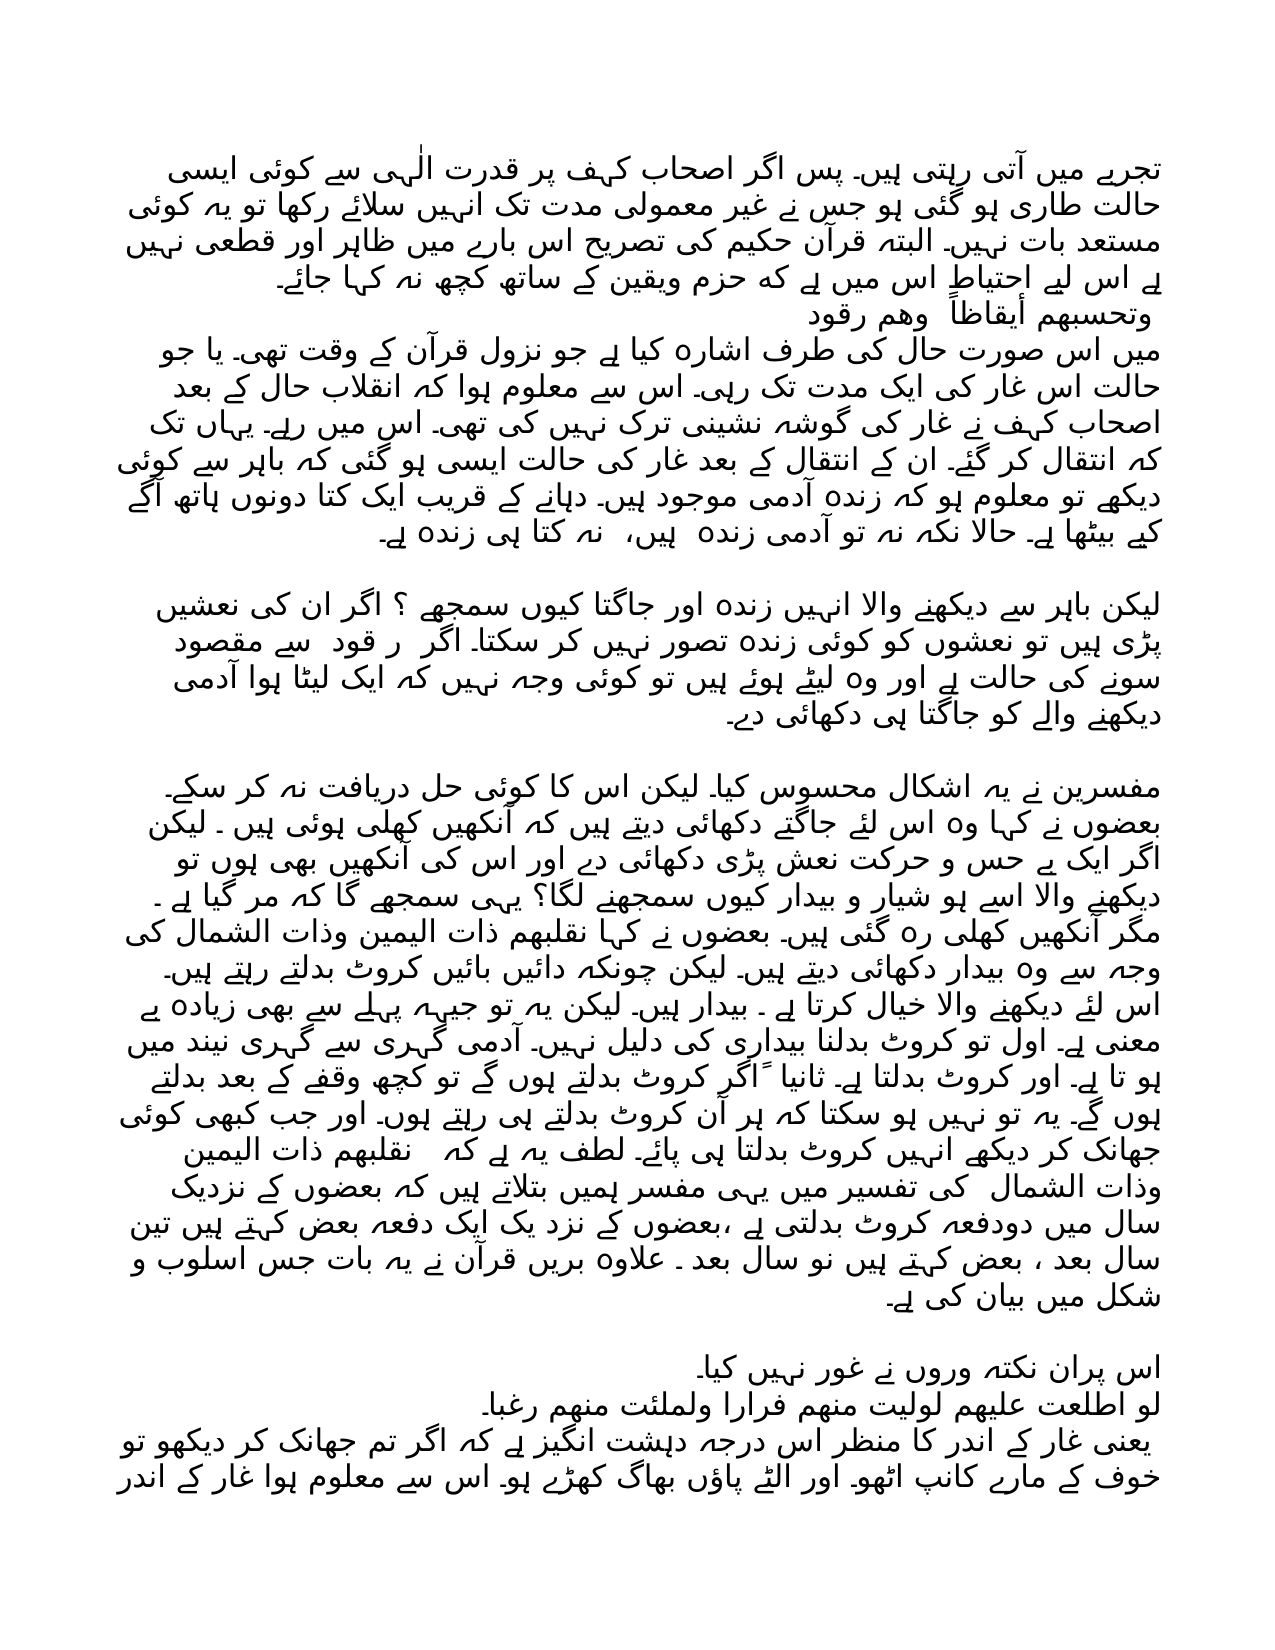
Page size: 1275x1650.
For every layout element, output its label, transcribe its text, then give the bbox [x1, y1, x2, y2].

text لیکن باہر سے دیکھنے والا انہیں زندہ اور جاگتا کیوں سمجھے ؟ اگر ان کی نعشیں پڑی ہیں تو نعشوں کو کوئی زندہ تصور نہیں کر سکتا۔ اگر ر قود سے مقصود سونے کی حالت ہے اور وہ لیٹے ہوئے ہیں تو کوئی وجہ نہیں کہ ایک لیٹا ہوا آدمی دیکھنے والے کو جاگتا ہی دکھائی دے۔ [112, 586, 1163, 732]
text وتحسبهم أيقاظاً وهم رقود [112, 295, 1163, 332]
text اس پران نکتہ وروں نے غور نہیں کیا۔ [112, 1350, 1163, 1386]
text مفسرین نے یہ اشکال محسوس کیا۔ لیکن اس کا کوئی حل دریافت نہ کر سکے۔ بعضوں نے کہا وہ اس لئے جاگتے دکھائی دیتے ہیں کہ آنکھیں کھلی ہوئی ہیں ۔ لیکن اگر ایک بے حس و حرکت نعش پڑی دکھائی دے اور اس کی آنکھیں بھی ہوں تو دیکھنے والا اسے ہو شیار و بیدار کیوں سمجھنے لگا؟ یہی سمجھے گا کہ مر گیا ہے ۔ مگر آنکھیں کھلی رہ گئی ہیں۔ بعضوں نے کہا نقلبهم ذات اليمين وذات الشمال کی وجہ سے وہ بیدار دکھائی دیتے ہیں۔ لیکن چونکہ دائیں بائیں کروٹ بدلتے رہتے ہیں۔ اس لئے دیکھنے والا خیال کرتا ہے ۔ بیدار ہیں۔ لیکن یہ تو جیہہ پہلے سے بھی زیادہ بے معنی ہے۔ اول تو کروٹ بدلنا بیداری کی دلیل نہیں۔ آدمی گہری سے گہری نیند میں ہو تا ہے۔ اور کروٹ بدلتا ہے۔ ثانیا ًاگر کروٹ بدلتے ہوں گے تو کچھ وقفے کے بعد بدلتے ہوں گے۔ یہ تو نہیں ہو سکتا کہ ہر آن کروٹ بدلتے ہی رہتے ہوں۔ اور جب کبھی کوئی جھانک کر دیکھے انہیں کروٹ بدلتا ہی پائے۔ لطف یہ ہے کہ نقلبهم ذات اليمين وذات الشمال کی تفسیر میں یہی مفسر ہمیں بتلاتے ہیں کہ بعضوں کے نزدیک سال میں دودفعہ کروٹ بدلتی ہے ،بعضوں کے نزد یک ایک دفعہ بعض کہتے ہیں تین سال بعد ، بعض کہتے ہیں نو سال بعد ۔ علاوہ بریں قرآن نے یہ بات جس اسلوب و شکل میں بیان کی ہے۔ [112, 768, 1163, 1313]
text لو اطلعت عليهم لوليت منهم فرارا ولملئت منهم رغبا۔ [112, 1386, 1163, 1422]
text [112, 150, 1163, 295]
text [112, 1422, 1163, 1495]
